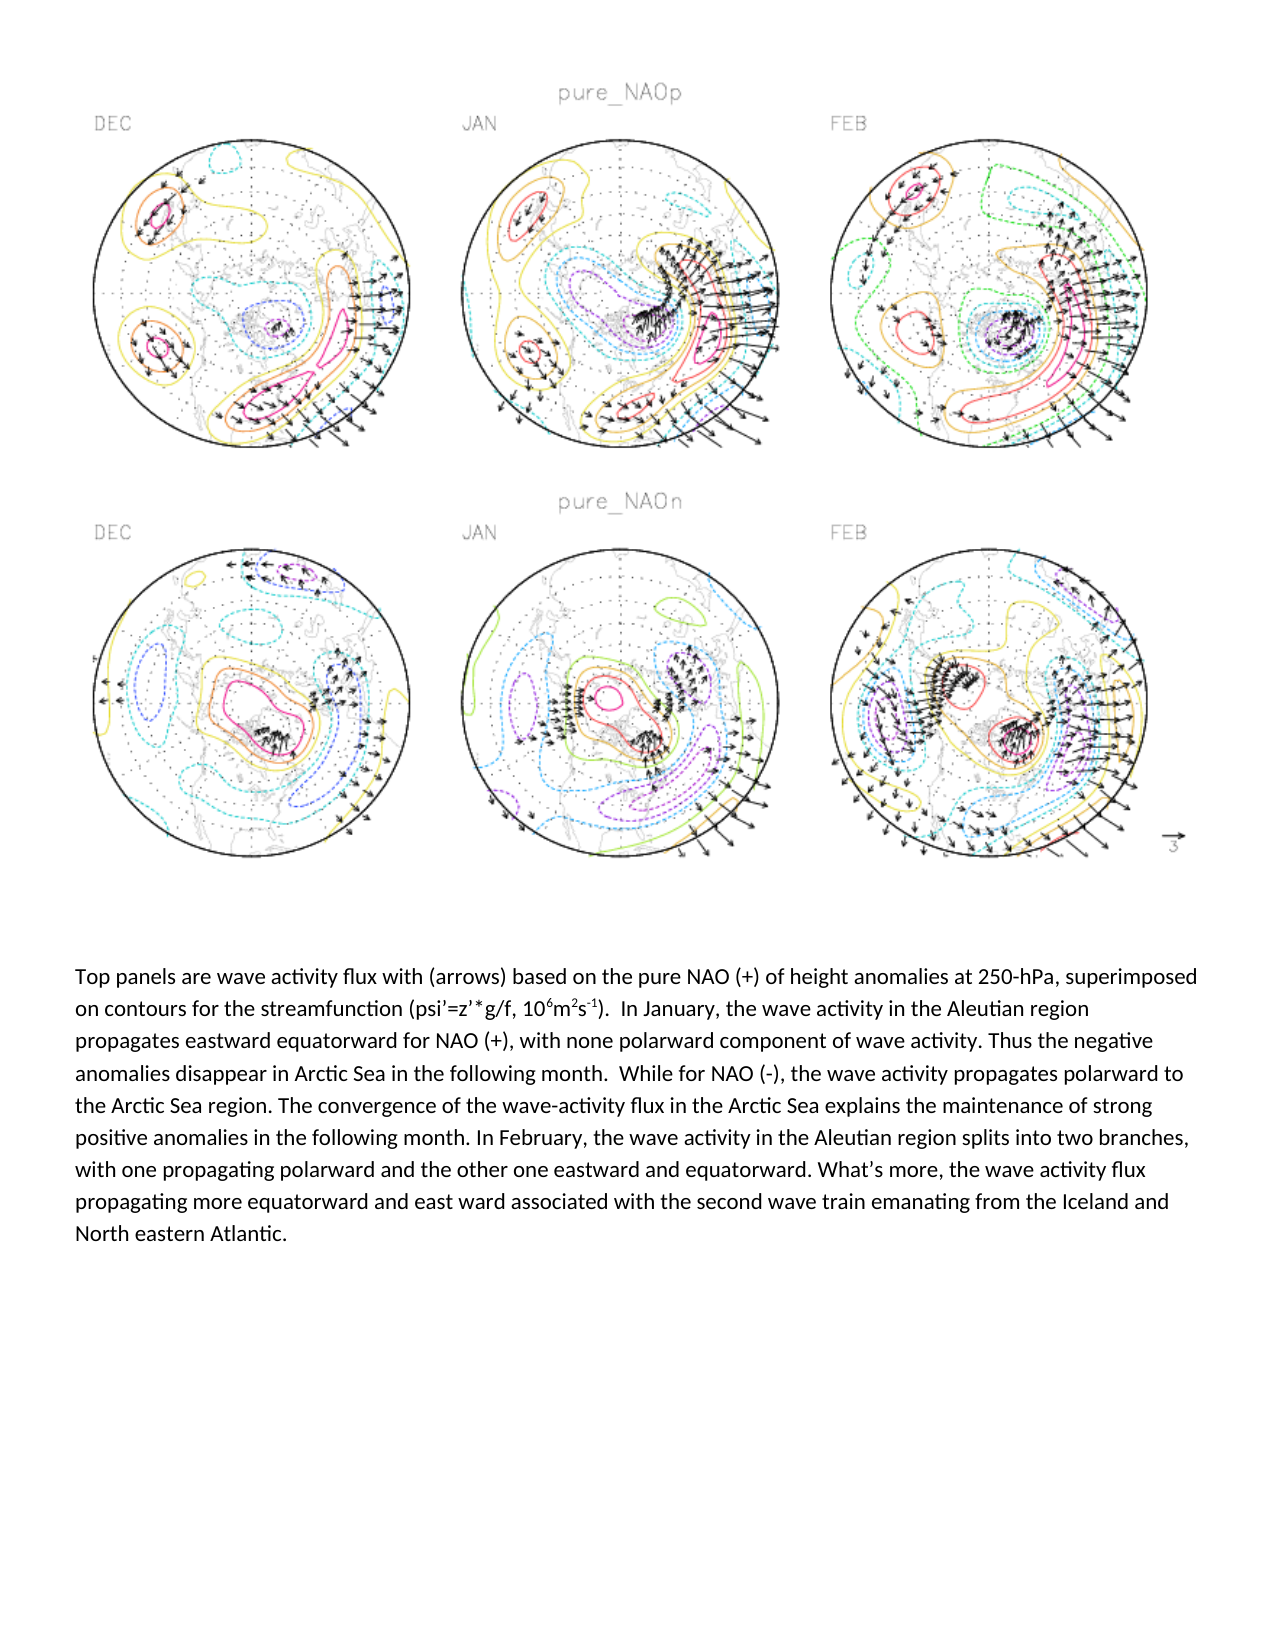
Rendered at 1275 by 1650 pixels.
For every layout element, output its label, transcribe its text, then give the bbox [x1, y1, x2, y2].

text Top panels are wave activity flux with (arrows) based on the pure NAO (+) of height anomalies at 250-hPa, superimposed on contours for the streamfunction (psi’=z’*g/f, 106m2s-1). In January, the wave activity in the Aleutian region propagates eastward equatorward for NAO (+), with none polarward component of wave activity. Thus the negative anomalies disappear in Arctic Sea in the following month. While for NAO (-), the wave activity propagates polarward to the Arctic Sea region. The convergence of the wave-activity flux in the Arctic Sea explains the maintenance of strong positive anomalies in the following month. In February, the wave activity in the Aleutian region splits into two branches, with one propagating polarward and the other one eastward and equatorward. What’s more, the wave activity flux propagating more equatorward and east ward associated with the second wave train emanating from the Iceland and North eastern Atlantic. [75, 962, 1200, 1248]
picture [75, 75, 1207, 884]
